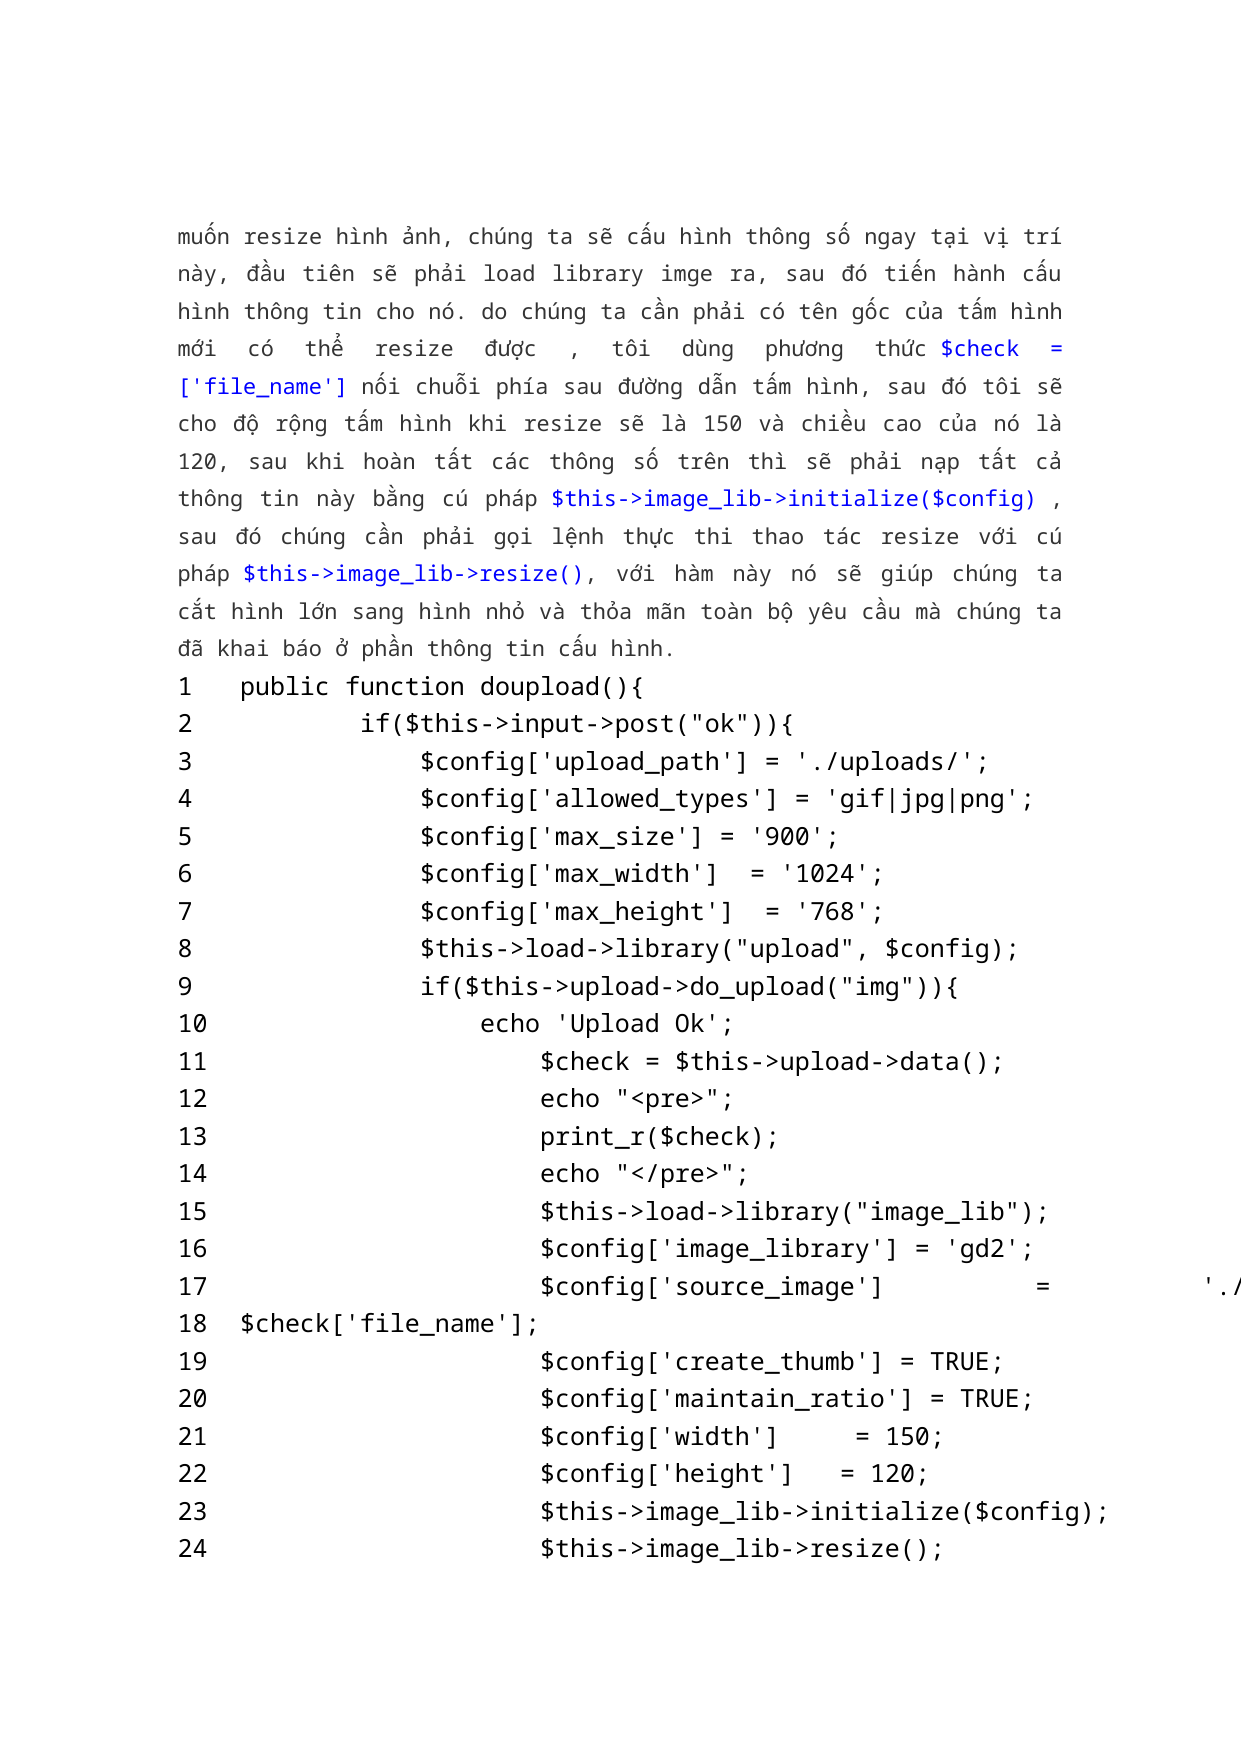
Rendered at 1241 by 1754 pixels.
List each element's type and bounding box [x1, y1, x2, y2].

table_header [240, 667, 1240, 1567]
table_header [177, 667, 240, 1567]
text [177, 217, 1063, 667]
